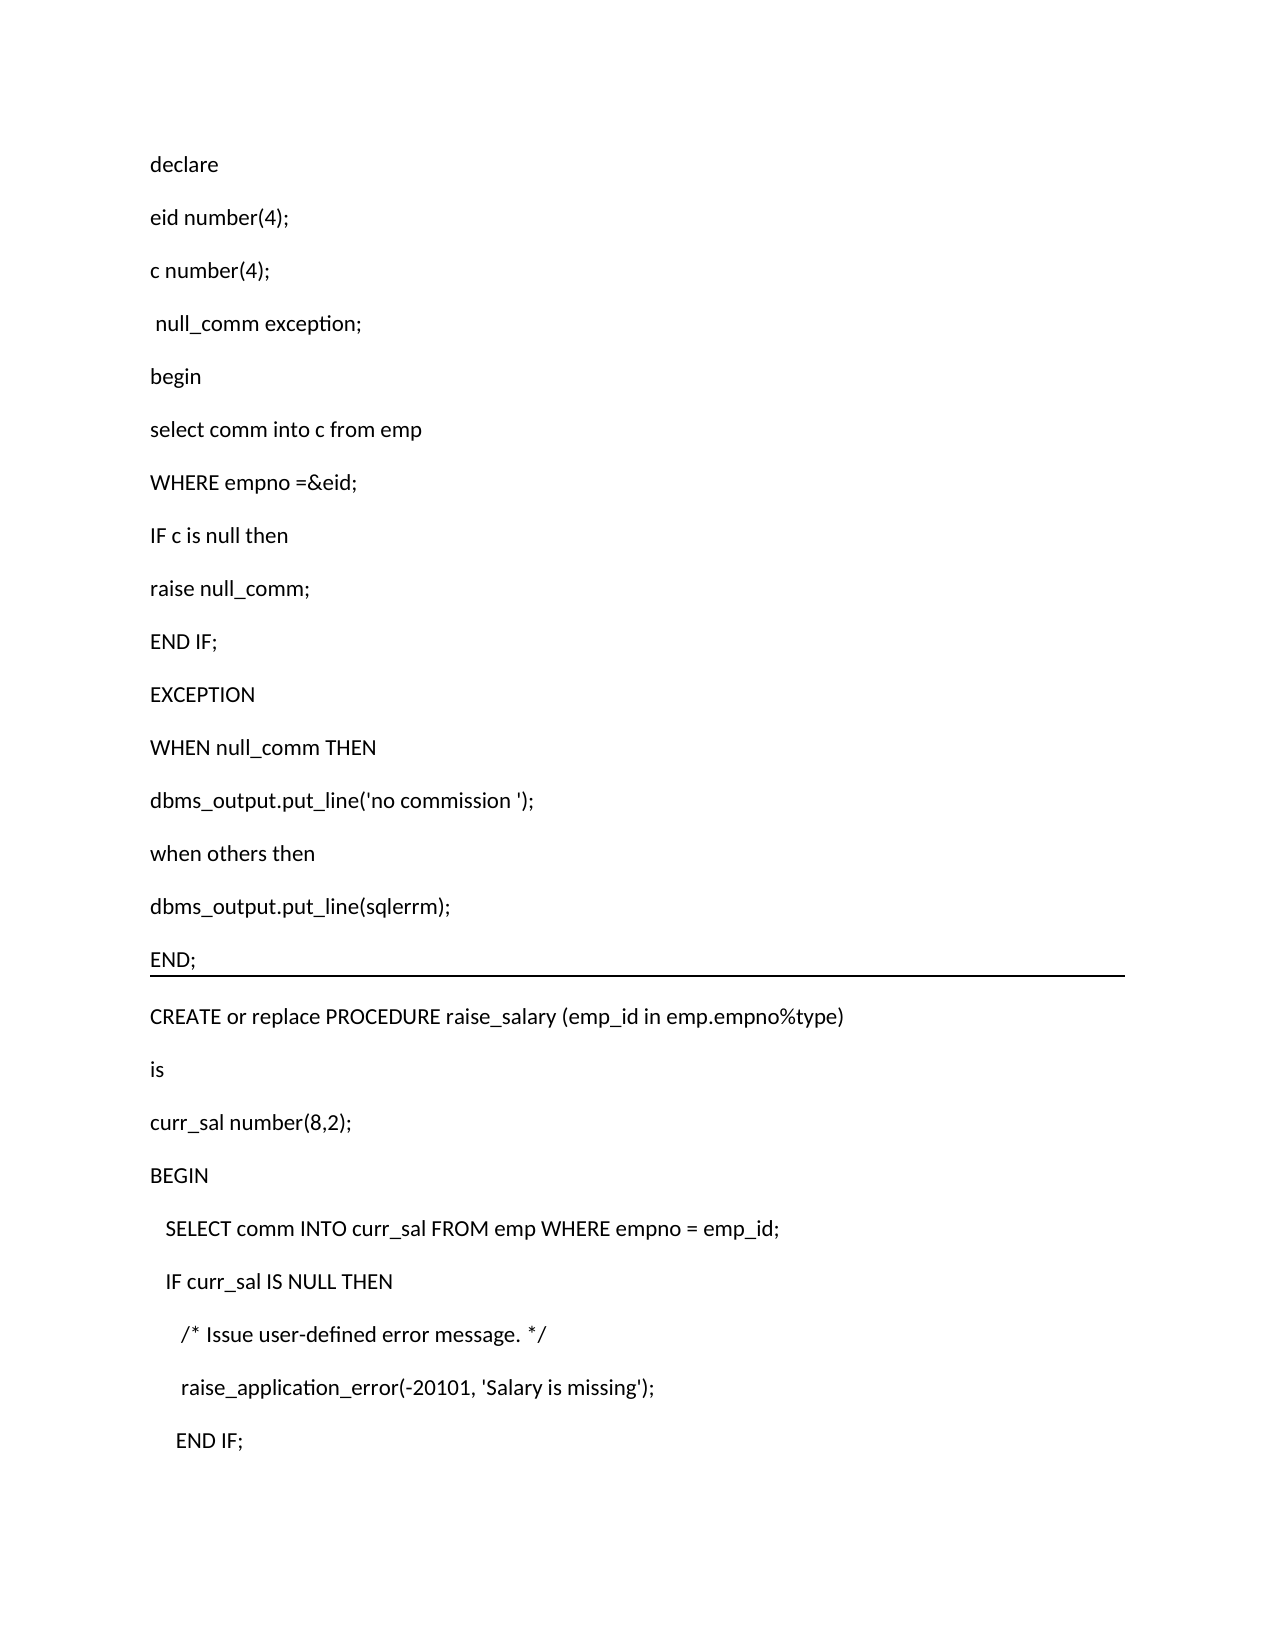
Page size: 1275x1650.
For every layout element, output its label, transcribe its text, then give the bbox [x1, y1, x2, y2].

text raise_application_error(-20101, 'Salary is missing'); [150, 1373, 1125, 1401]
text declare [150, 150, 1125, 178]
text raise null_comm; [150, 574, 1125, 602]
text WHERE empno =&eid; [150, 468, 1125, 496]
text END IF; [150, 627, 1125, 655]
text dbms_output.put_line(sqlerrm); [150, 892, 1125, 920]
text BEGIN [150, 1161, 1125, 1189]
text SELECT comm INTO curr_sal FROM emp WHERE empno = emp_id; [150, 1214, 1125, 1242]
text is [150, 1055, 1125, 1083]
text CREATE or replace PROCEDURE raise_salary (emp_id in emp.empno%type) [150, 1002, 1125, 1030]
text /* Issue user-defined error message. */ [150, 1320, 1125, 1348]
text EXCEPTION [150, 680, 1125, 708]
text curr_sal number(8,2); [150, 1108, 1125, 1136]
text c number(4); [150, 256, 1125, 284]
text when others then [150, 839, 1125, 867]
text END IF; [150, 1426, 1125, 1454]
text begin [150, 362, 1125, 390]
text dbms_output.put_line('no commission '); [150, 786, 1125, 814]
text WHEN null_comm THEN [150, 733, 1125, 761]
text null_comm exception; [150, 309, 1125, 337]
text END; [150, 945, 1125, 975]
text IF curr_sal IS NULL THEN [150, 1267, 1125, 1295]
text eid number(4); [150, 203, 1125, 231]
text IF c is null then [150, 521, 1125, 549]
text select comm into c from emp [150, 415, 1125, 443]
